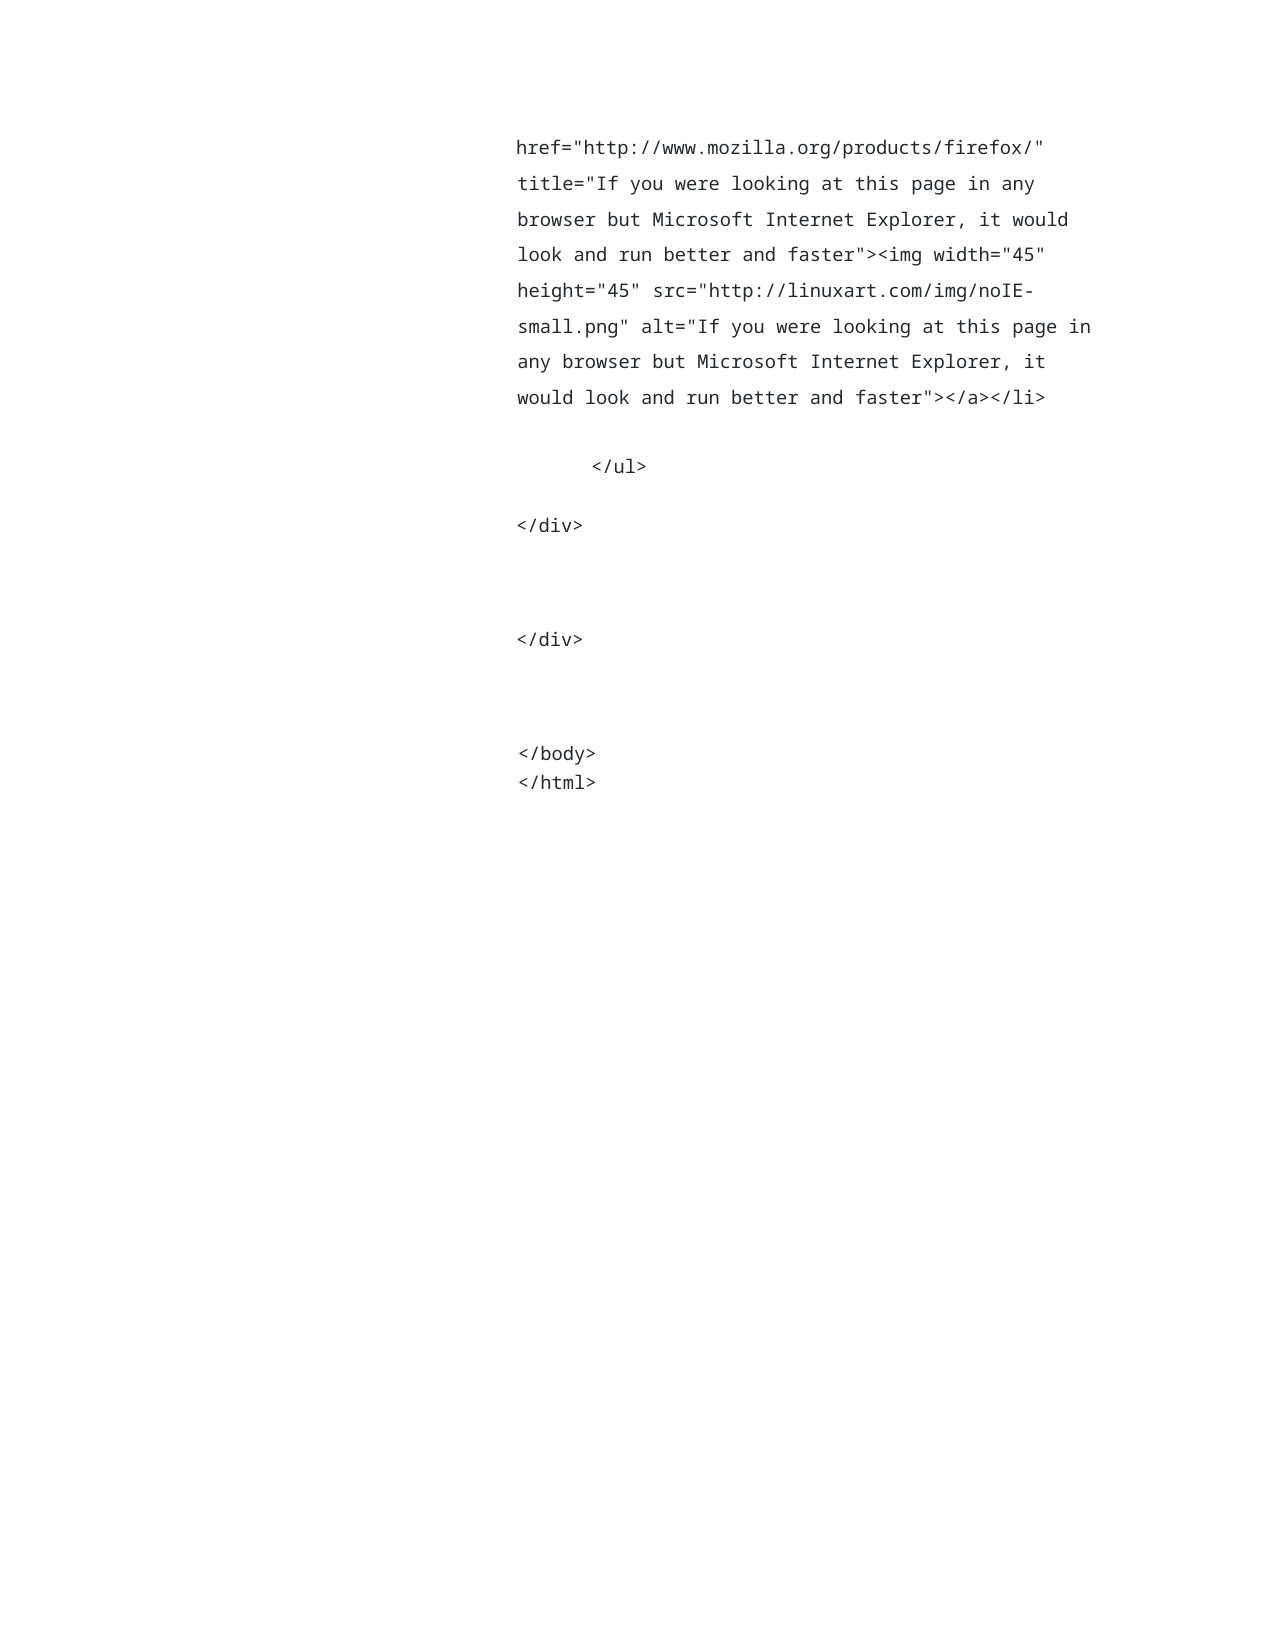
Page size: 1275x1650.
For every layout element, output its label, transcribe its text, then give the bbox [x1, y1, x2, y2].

text </div> [516, 626, 1127, 652]
text href="http://www.mozilla.org/products/firefox/" title="If you were looking at this page in any browser but Microsoft Internet Explorer, it would look and run better and faster"><img width="45" height="45" src="http://linuxart.com/img/noIE-small.png" alt="If you were looking at this page in any browser but Microsoft Internet Explorer, it would look and run better and faster"></a></li> [516, 134, 1105, 410]
text </body> [518, 741, 1127, 766]
text </div> [516, 512, 1127, 538]
text </html> [518, 769, 1127, 794]
text </ul> [372, 453, 866, 479]
